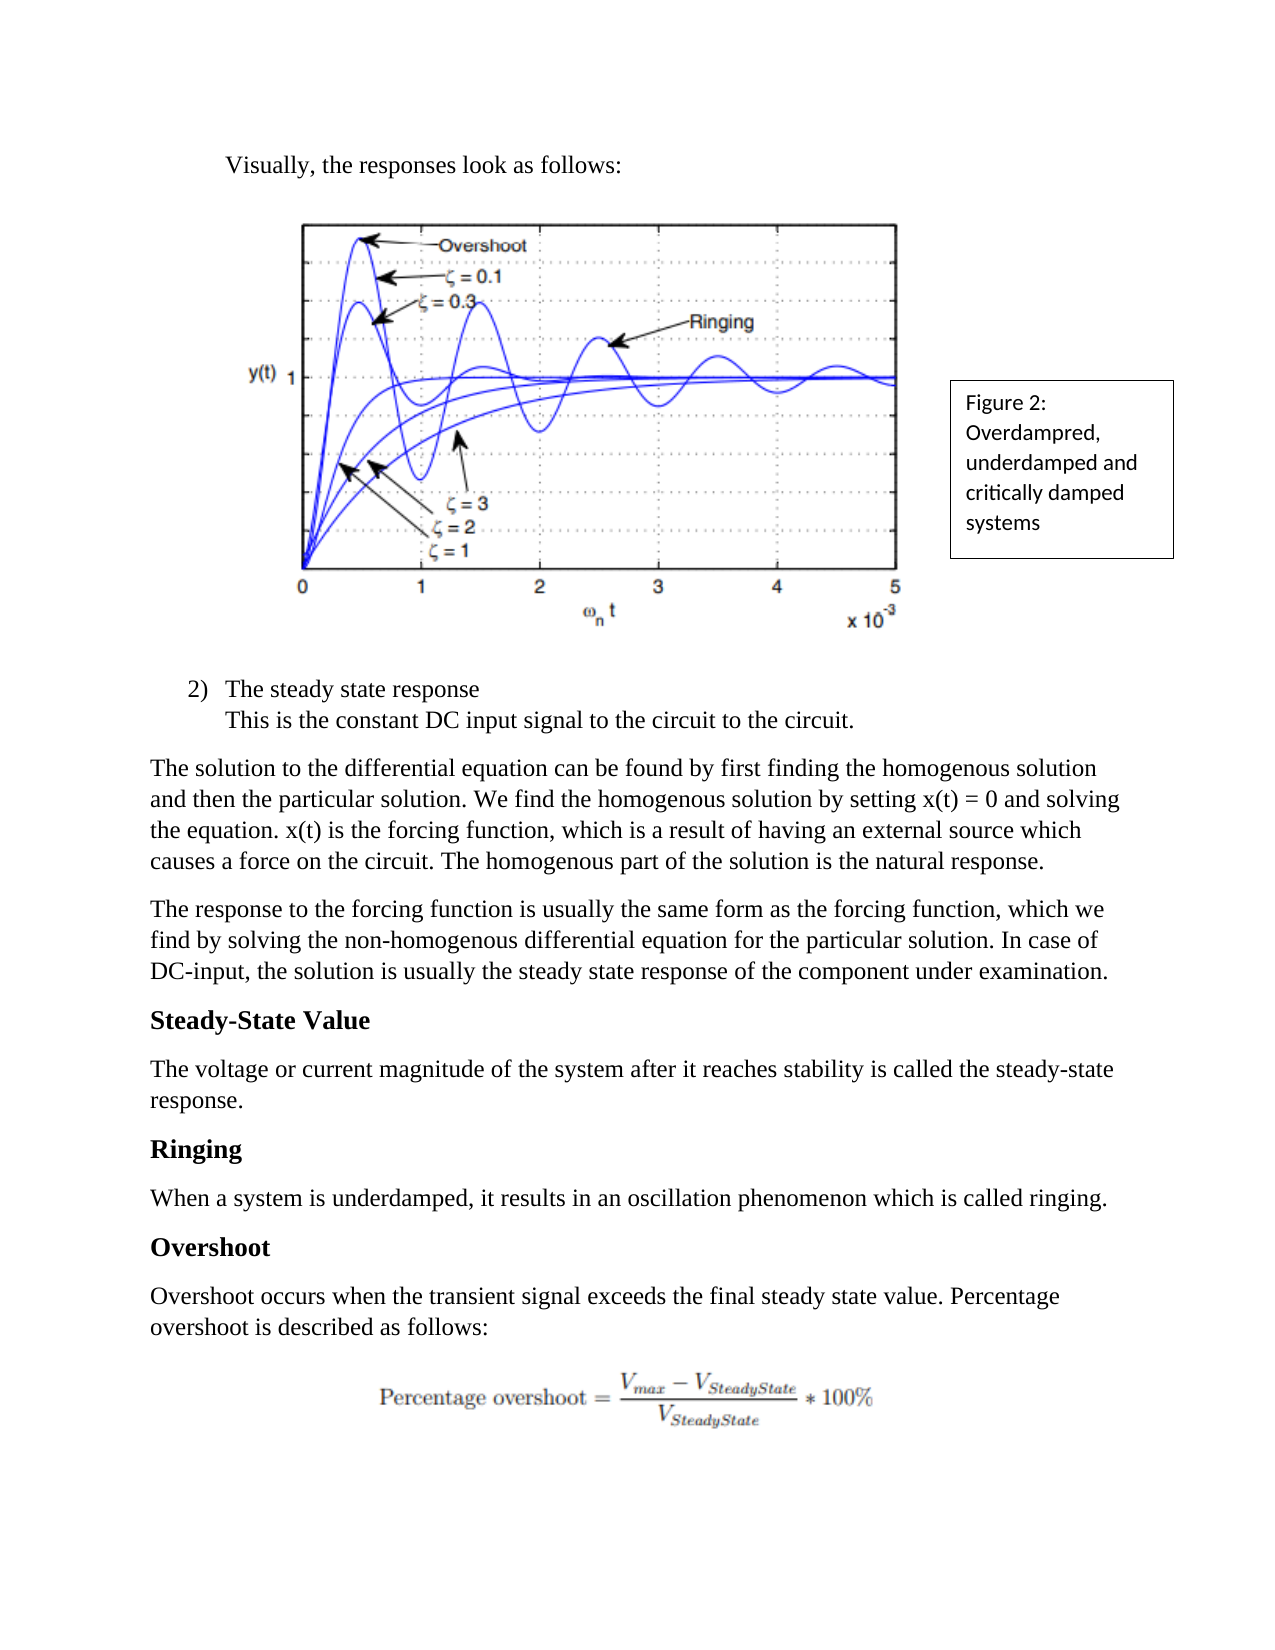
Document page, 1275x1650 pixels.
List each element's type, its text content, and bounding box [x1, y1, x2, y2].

text Overshoot occurs when the transient signal exceeds the final steady state value. Percentage overshoot is described as follows: [150, 1281, 1125, 1341]
text When a system is underdamped, it results in an oscillation phenomenon which is called ringing. [150, 1183, 1125, 1212]
picture [225, 197, 979, 656]
list This is the constant DC input signal to the circuit to the circuit. [225, 706, 1125, 734]
text The solution to the differential equation can be found by first finding the homogenous solution and then the particular solution. We find the homogenous solution by setting x(t) = 0 and solving the equation. x(t) is the forcing function, which is a result of having an external source which causes a force on the circuit. The homogenous part of the solution is the natural response. [150, 753, 1125, 875]
text The voltage or current magnitude of the system after it reaches stability is called the steady-state response. [150, 1054, 1125, 1114]
text Steady-State Value [150, 1004, 1125, 1035]
list The steady state response [187, 674, 1125, 703]
text The response to the forcing function is usually the same form as the forcing function, which we find by solving the non-homogenous differential equation for the particular solution. In case of DC-input, the solution is usually the steady state response of the component under examination. [150, 894, 1125, 985]
text Ringing [150, 1133, 1125, 1164]
text Visually, the responses look as follows: [150, 150, 1125, 179]
picture [371, 1359, 904, 1451]
text Overshoot [150, 1231, 1125, 1262]
